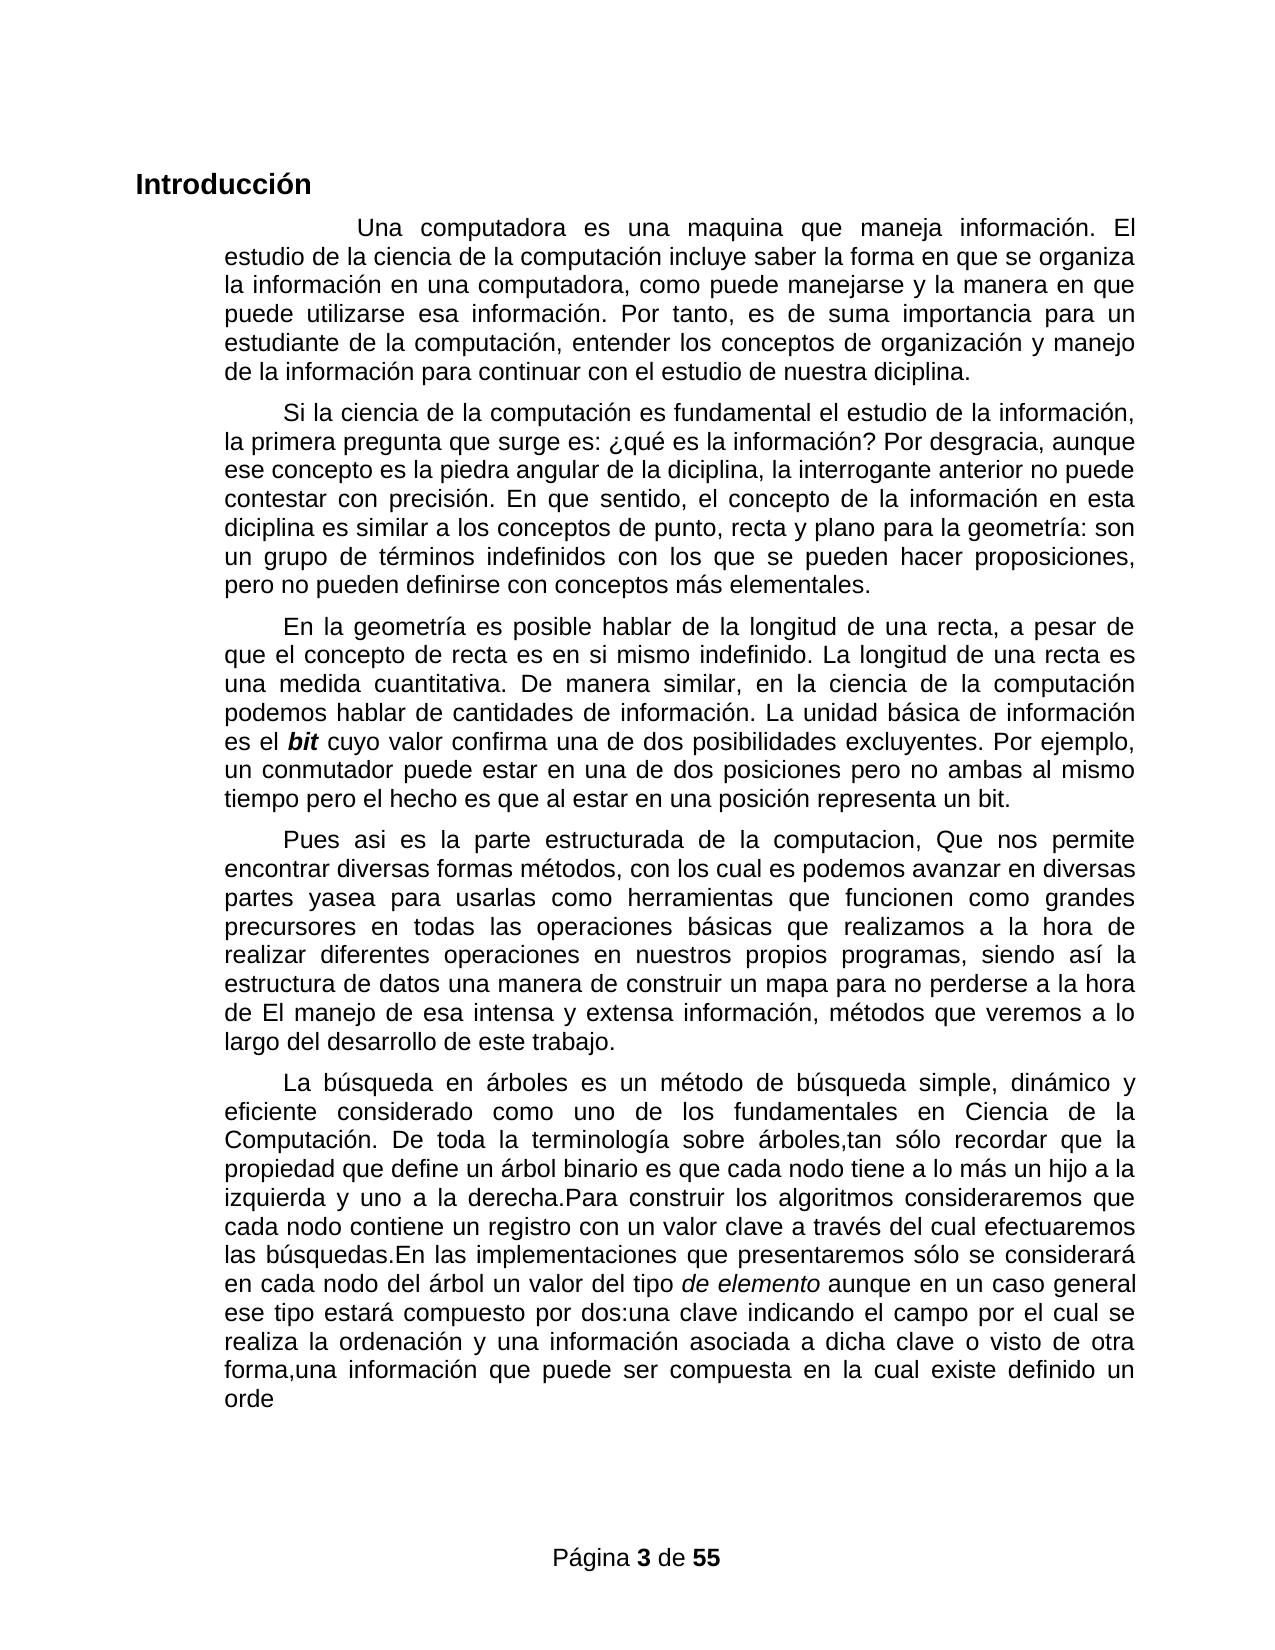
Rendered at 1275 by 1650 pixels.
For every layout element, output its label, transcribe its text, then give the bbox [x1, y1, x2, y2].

list Una computadora es una maquina que maneja información. El estudio de la ciencia de la computación incluye saber la forma en que se organiza la información en una computadora, como puede manejarse y la manera en que puede utilizarse esa información. Por tanto, es de suma importancia para un estudiante de la computación, entender los conceptos de organización y manejo de la información para continuar con el estudio de nuestra diciplina. [224, 213, 1137, 385]
list Si la ciencia de la computación es fundamental el estudio de la información, la primera pregunta que surge es: ¿qué es la información? Por desgracia, aunque ese concepto es la piedra angular de la diciplina, la interrogante anterior no puede contestar con precisión. En que sentido, el concepto de la información en esta diciplina es similar a los conceptos de punto, recta y plano para la geometría: son un grupo de términos indefinidos con los que se pueden hacer proposiciones, pero no pueden definirse con conceptos más elementales. [224, 398, 1137, 599]
subtitle Introducción [135, 167, 1001, 200]
list La búsqueda en árboles es un método de búsqueda simple, dinámico y eficiente considerado como uno de los fundamentales en Ciencia de la Computación. De toda la terminología sobre árboles,tan sólo recordar que la propiedad que define un árbol binario es que cada nodo tiene a lo más un hijo a la izquierda y uno a la derecha.Para construir los algoritmos consideraremos que cada nodo contiene un registro con un valor clave a través del cual efectuaremos las búsquedas.En las implementaciones que presentaremos sólo se considerará en cada nodo del árbol un valor del tipo de elemento aunque en un caso general ese tipo estará compuesto por dos:una clave indicando el campo por el cual se realiza la ordenación y una información asociada a dicha clave o visto de otra forma,una información que puede ser compuesta en la cual existe definido un orde [224, 1068, 1137, 1413]
list Pues asi es la parte estructurada de la computacion, Que nos permite encontrar diversas formas métodos, con los cual es podemos avanzar en diversas partes yasea para usarlas como herramientas que funcionen como grandes precursores en todas las operaciones básicas que realizamos a la hora de realizar diferentes operaciones en nuestros propios programas, siendo así la estructura de datos una manera de construir un mapa para no perderse a la hora de El manejo de esa intensa y extensa información, métodos que veremos a lo largo del desarrollo de este trabajo. [224, 825, 1137, 1055]
list En la geometría es posible hablar de la longitud de una recta, a pesar de que el concepto de recta es en si mismo indefinido. La longitud de una recta es una medida cuantitativa. De manera similar, en la ciencia de la computación podemos hablar de cantidades de información. La unidad básica de información es el bit cuyo valor confirma una de dos posibilidades excluyentes. Por ejemplo, un conmutador puede estar en una de dos posiciones pero no ambas al mismo tiempo pero el hecho es que al estar en una posición representa un bit. [224, 611, 1137, 813]
